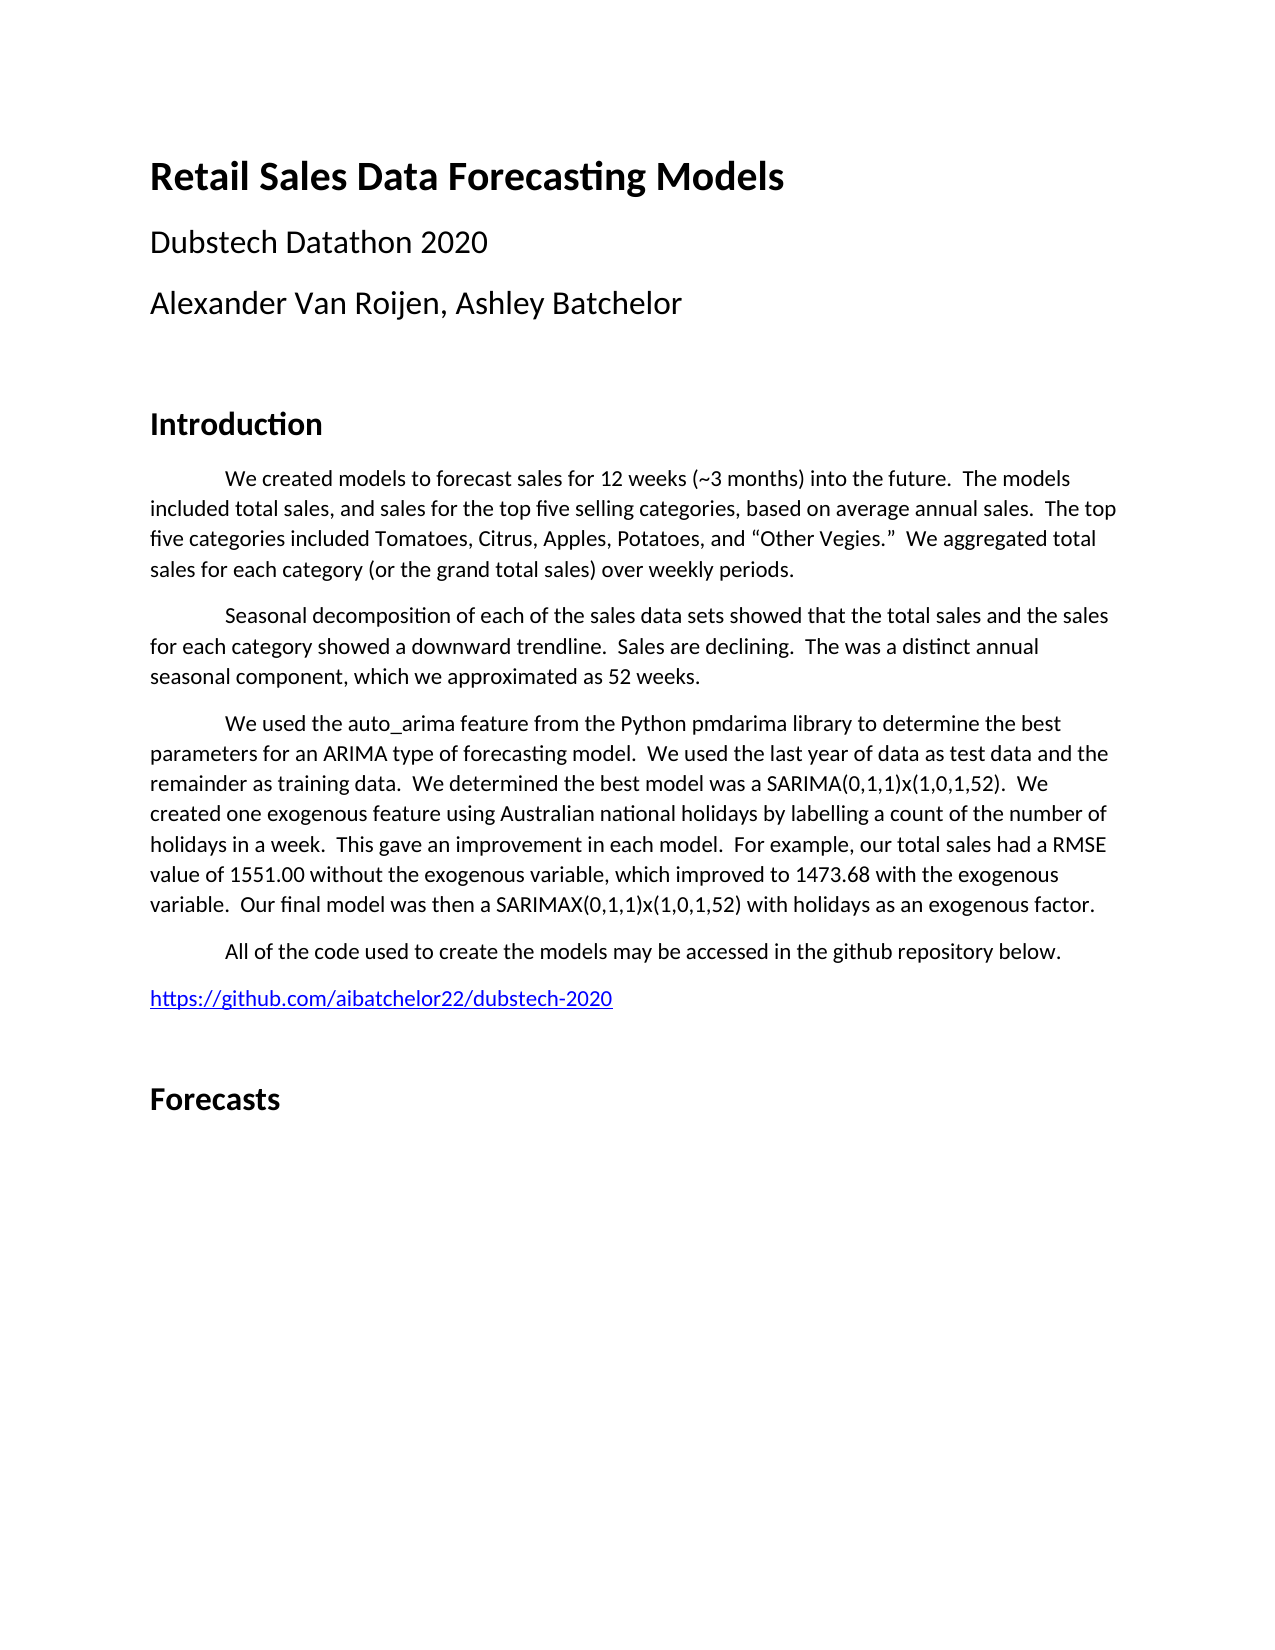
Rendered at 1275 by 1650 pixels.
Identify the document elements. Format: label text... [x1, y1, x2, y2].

text Dubstech Datathon 2020 [150, 222, 1125, 262]
text All of the code used to create the models may be accessed in the github repository below. [150, 937, 1125, 965]
text Forecasts [150, 1078, 1125, 1118]
text Seasonal decomposition of each of the sales data sets showed that the total sales and the sales for each category showed a downward trendline. Sales are declining. The was a distinct annual seasonal component, which we approximated as 52 weeks. [150, 602, 1125, 690]
text https://github.com/aibatchelor22/dubstech-2020 [150, 984, 1125, 1012]
text Alexander Van Roijen, Ashley Batchelor [150, 282, 1125, 323]
text Retail Sales Data Forecasting Models [150, 150, 1125, 201]
text We created models to forecast sales for 12 weeks (~3 months) into the future. The models included total sales, and sales for the top five selling categories, based on average annual sales. The top five categories included Tomatoes, Citrus, Apples, Potatoes, and “Other Vegies.” We aggregated total sales for each category (or the grand total sales) over weekly periods. [150, 464, 1125, 583]
text We used the auto_arima feature from the Python pmdarima library to determine the best parameters for an ARIMA type of forecasting model. We used the last year of data as test data and the remainder as training data. We determined the best model was a SARIMA(0,1,1)x(1,0,1,52). We created one exogenous feature using Australian national holidays by labelling a count of the number of holidays in a week. This gave an improvement in each model. For example, our total sales had a RMSE value of 1551.00 without the exogenous variable, which improved to 1473.68 with the exogenous variable. Our final model was then a SARIMAX(0,1,1)x(1,0,1,52) with holidays as an exogenous factor. [150, 709, 1125, 918]
text Introduction [150, 403, 1125, 444]
